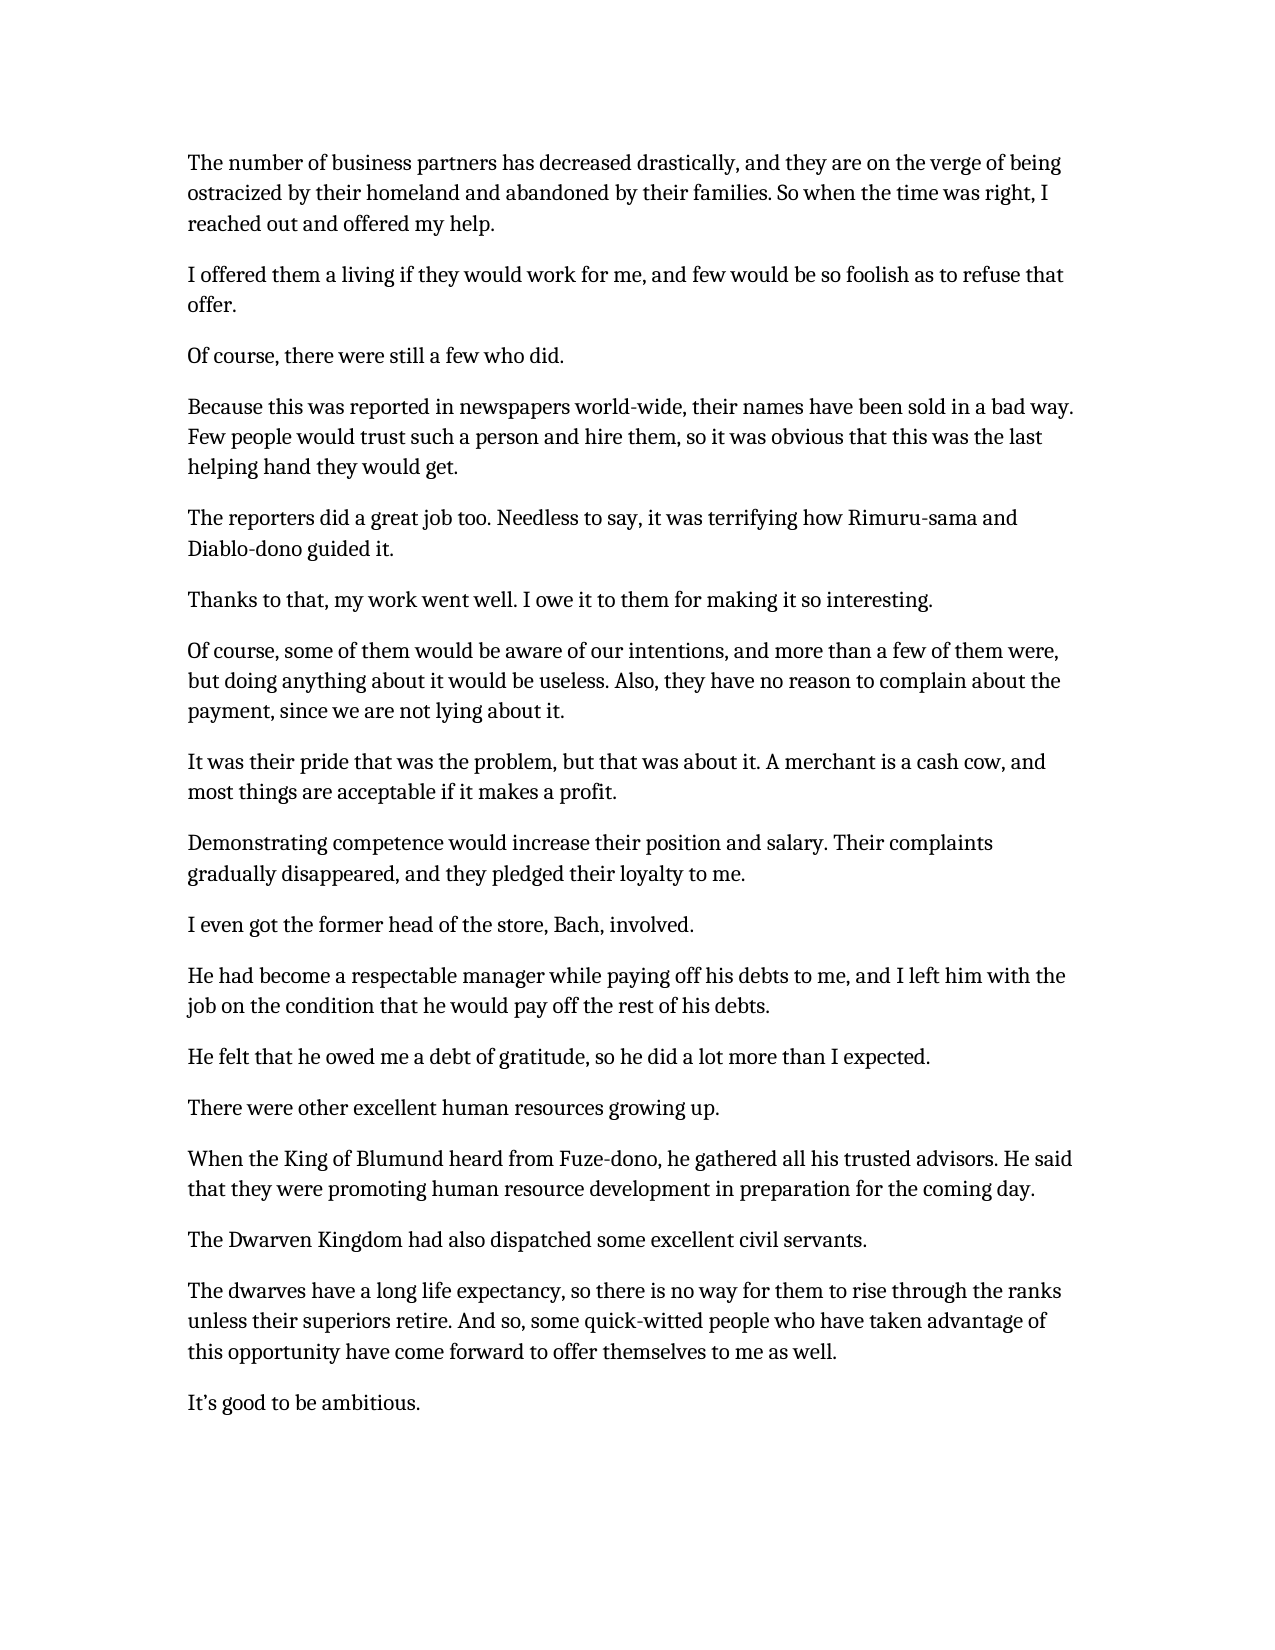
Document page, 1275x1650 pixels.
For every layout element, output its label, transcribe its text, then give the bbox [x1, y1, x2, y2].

text It’s good to be ambitious. [187, 1389, 1087, 1416]
text The dwarves have a long life expectancy, so there is no way for them to rise through the ranks unless their superiors retire. And so, some quick-witted people who have taken advantage of this opportunity have come forward to offer themselves to me as well. [187, 1278, 1087, 1365]
text Thanks to that, my work went well. I owe it to them for making it so interesting. [187, 586, 1087, 613]
text Demonstrating competence would increase their position and salary. Their complaints gradually disappeared, and they pledged their loyalty to me. [187, 830, 1087, 887]
text He had become a respectable manager while paying off his debts to me, and I left him with the job on the condition that he would pay off the rest of his debts. [187, 962, 1087, 1019]
text I even got the former head of the store, Bach, involved. [187, 911, 1087, 938]
text He felt that he owed me a debt of gratitude, so he did a lot more than I expected. [187, 1044, 1087, 1070]
text I offered them a living if they would work for me, and few would be so foolish as to refuse that offer. [187, 261, 1087, 318]
text When the King of Blumund heard from Fuze-dono, he gathered all his trusted advisors. He said that they were promoting human resource development in preparation for the coming day. [187, 1146, 1087, 1202]
text Of course, some of them would be aware of our intentions, and more than a few of them were, but doing anything about it would be useless. Also, they have no reason to complain about the payment, since we are not lying about it. [187, 637, 1087, 724]
text The Dwarven Kingdom had also dispatched some excellent civil servants. [187, 1227, 1087, 1253]
text The number of business partners has decreased drastically, and they are on the verge of being ostracized by their homeland and abandoned by their families. So when the time was right, I reached out and offered my help. [187, 150, 1087, 237]
text Of course, there were still a few who did. [187, 343, 1087, 369]
text There were other excellent human resources growing up. [187, 1095, 1087, 1121]
text The reporters did a great job too. Needless to say, it was terrifying how Rimuru-sama and Diablo-dono guided it. [187, 505, 1087, 562]
text Because this was reported in newspapers world-wide, their names have been sold in a bad way. Few people would trust such a person and hire them, so it was obvious that this was the last helping hand they would get. [187, 394, 1087, 481]
text It was their pride that was the problem, but that was about it. A merchant is a cash cow, and most things are acceptable if it makes a profit. [187, 749, 1087, 806]
